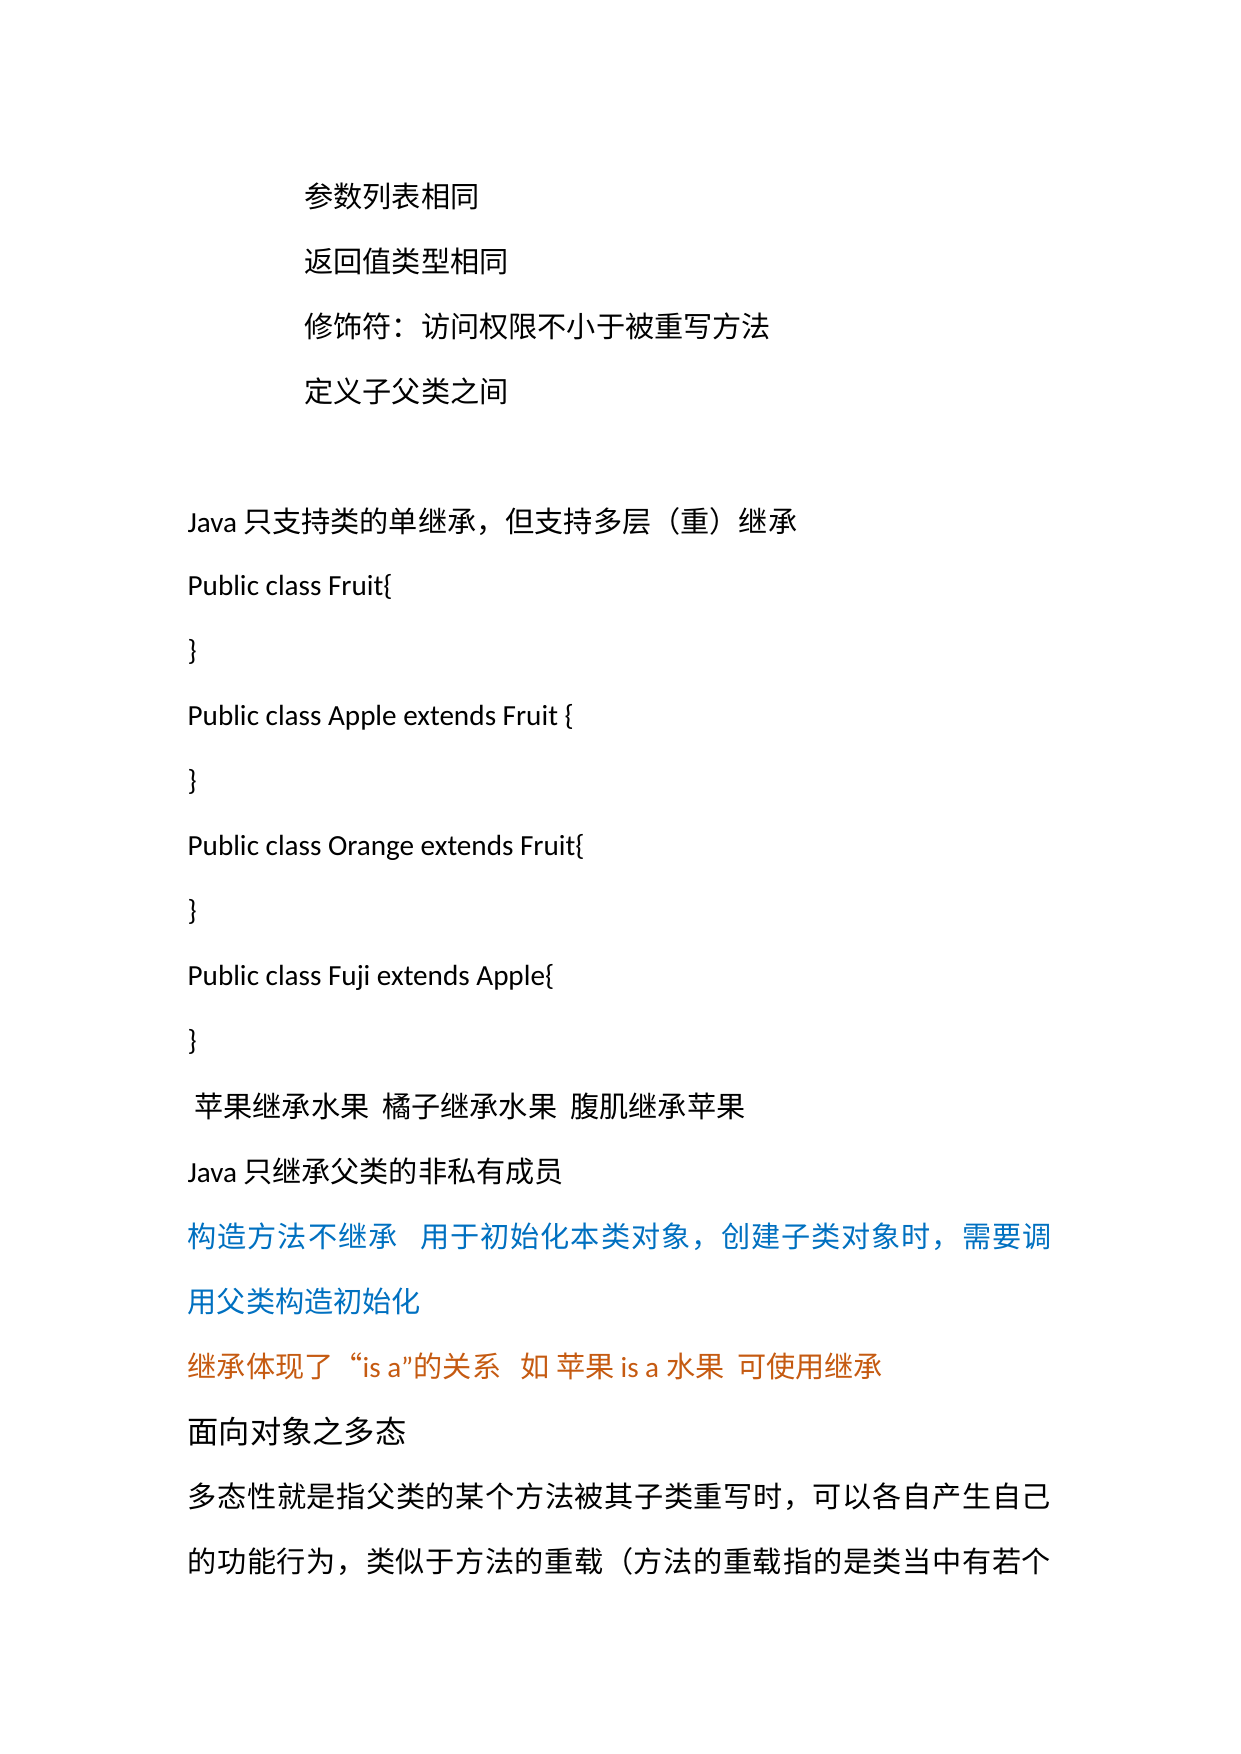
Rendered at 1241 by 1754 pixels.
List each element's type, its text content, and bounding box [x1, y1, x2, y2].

text Public class Orange extends Fruit{ [187, 812, 1053, 877]
text Java只支持类的单继承，但支持多层（重）继承 [187, 487, 1053, 552]
text 苹果继承水果 橘子继承水果 腹肌继承苹果 [187, 1072, 1053, 1137]
text 构造方法不继承 用于初始化本类对象，创建子类对象时，需要调用父类构造初始化 [187, 1202, 1053, 1332]
text 修饰符：访问权限不小于被重写方法 [187, 292, 1053, 357]
text } [187, 617, 1053, 682]
text Public class Apple extends Fruit { [187, 682, 1053, 747]
text 面向对象之多态 [187, 1397, 1053, 1462]
text Public class Fuji extends Apple{ [187, 942, 1053, 1007]
text 返回值类型相同 [187, 227, 1053, 292]
text } [187, 877, 1053, 942]
text Java只继承父类的非私有成员 [187, 1137, 1053, 1202]
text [187, 1462, 1053, 1592]
text } [187, 747, 1053, 812]
text 参数列表相同 [187, 162, 1053, 227]
text 继承体现了“is a”的关系 如 苹果is a 水果 可使用继承 [187, 1332, 1053, 1397]
text } [187, 1007, 1053, 1072]
text Public class Fruit{ [187, 552, 1053, 617]
text 定义子父类之间 [187, 357, 1053, 422]
